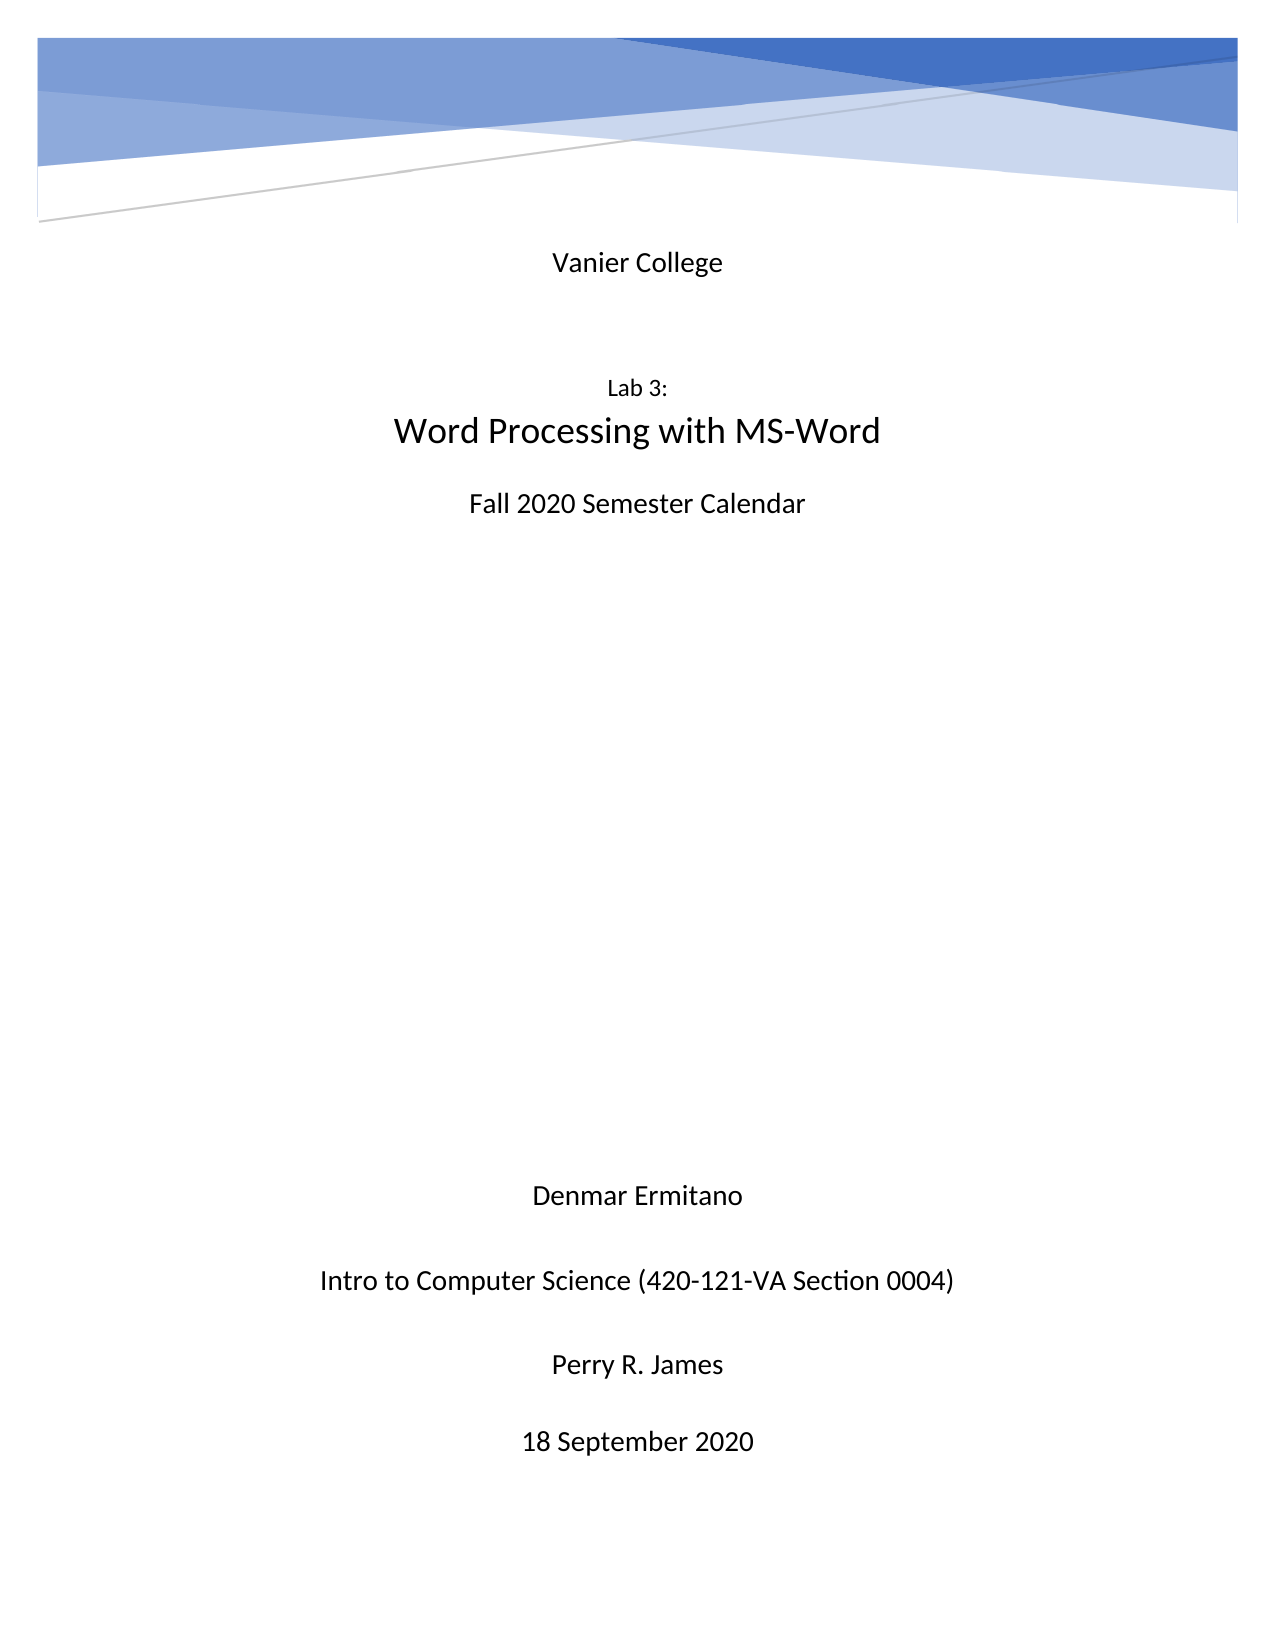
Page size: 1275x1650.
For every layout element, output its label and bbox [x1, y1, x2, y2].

picture [37, 37, 1238, 238]
